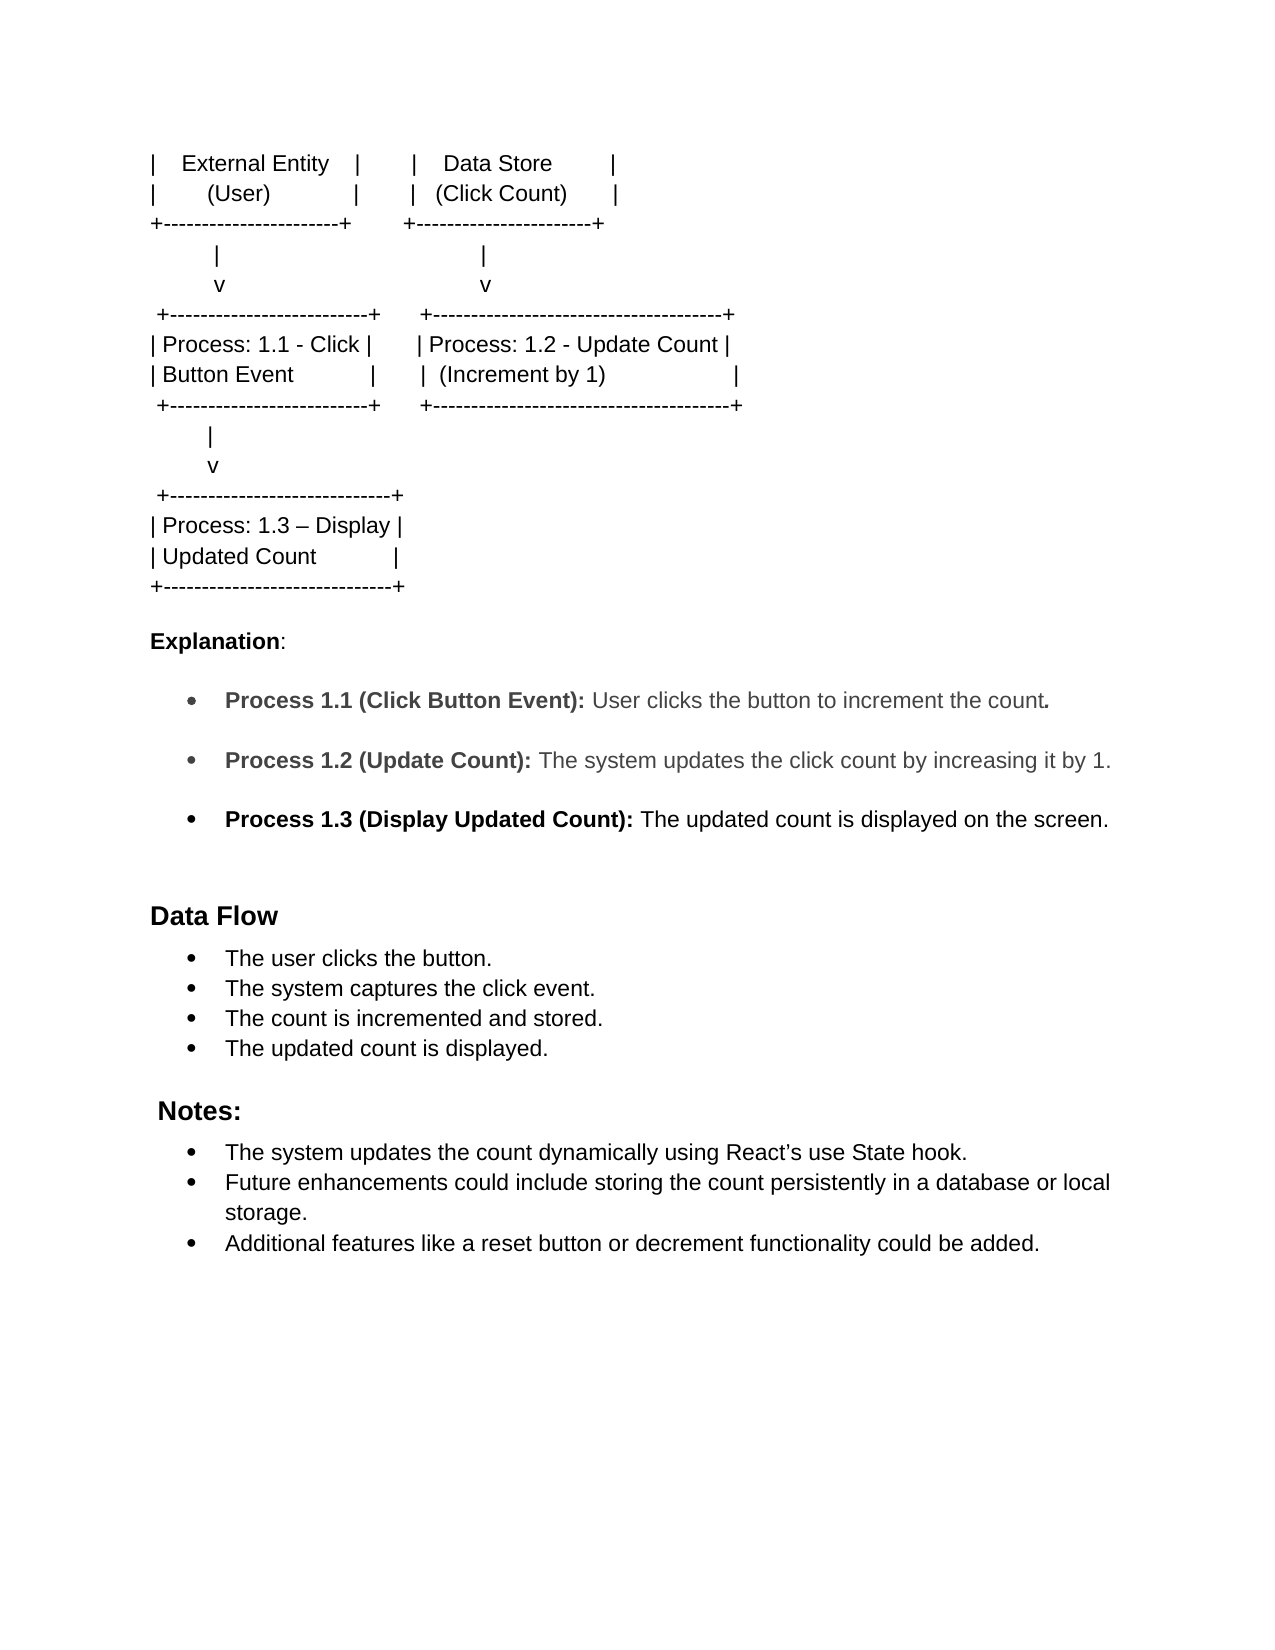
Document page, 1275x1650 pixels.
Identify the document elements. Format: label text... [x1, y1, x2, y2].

text | Button Event | | (Increment by 1) | [150, 361, 1125, 388]
list The system updates the count dynamically using React’s use State hook. [187, 1139, 1125, 1165]
list The user clicks the button. [187, 944, 1125, 971]
subtitle Data Flow [150, 900, 1125, 932]
text | Process: 1.3 – Display | [150, 512, 1125, 539]
text | Process: 1.1 - Click | | Process: 1.2 - Update Count | [150, 331, 1125, 358]
list The system captures the click event. [187, 975, 1125, 1001]
subtitle Notes: [150, 1094, 1125, 1126]
text +------------------------------+ [150, 573, 1125, 599]
subtitle Process 1.2 (Update Count): The system updates the click count by increasing it by 1. [187, 747, 1125, 773]
list Future enhancements could include storing the count persistently in a database or local storage. [187, 1169, 1125, 1226]
text Explanation: [150, 628, 1125, 654]
text | | [150, 241, 1125, 267]
text +-----------------------------+ [150, 482, 1125, 509]
text +--------------------------+ +--------------------------------------+ [150, 301, 1125, 327]
text v v [150, 271, 1125, 297]
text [150, 210, 1125, 237]
text | Updated Count | [150, 543, 1125, 569]
list The count is incremented and stored. [187, 1005, 1125, 1031]
text | [150, 422, 1125, 448]
subtitle Process 1.3 (Display Updated Count): The updated count is displayed on the screen. [187, 806, 1125, 833]
list Additional features like a reset button or decrement functionality could be added. [187, 1229, 1125, 1256]
text | (User) | | (Click Count) | [150, 180, 1125, 207]
text v [150, 452, 1125, 478]
text | External Entity | | Data Store | [150, 150, 1125, 176]
list The updated count is displayed. [187, 1035, 1125, 1062]
text +--------------------------+ +---------------------------------------+ [150, 392, 1125, 418]
subtitle Process 1.1 (Click Button Event): User clicks the button to increment the count. [187, 687, 1125, 714]
